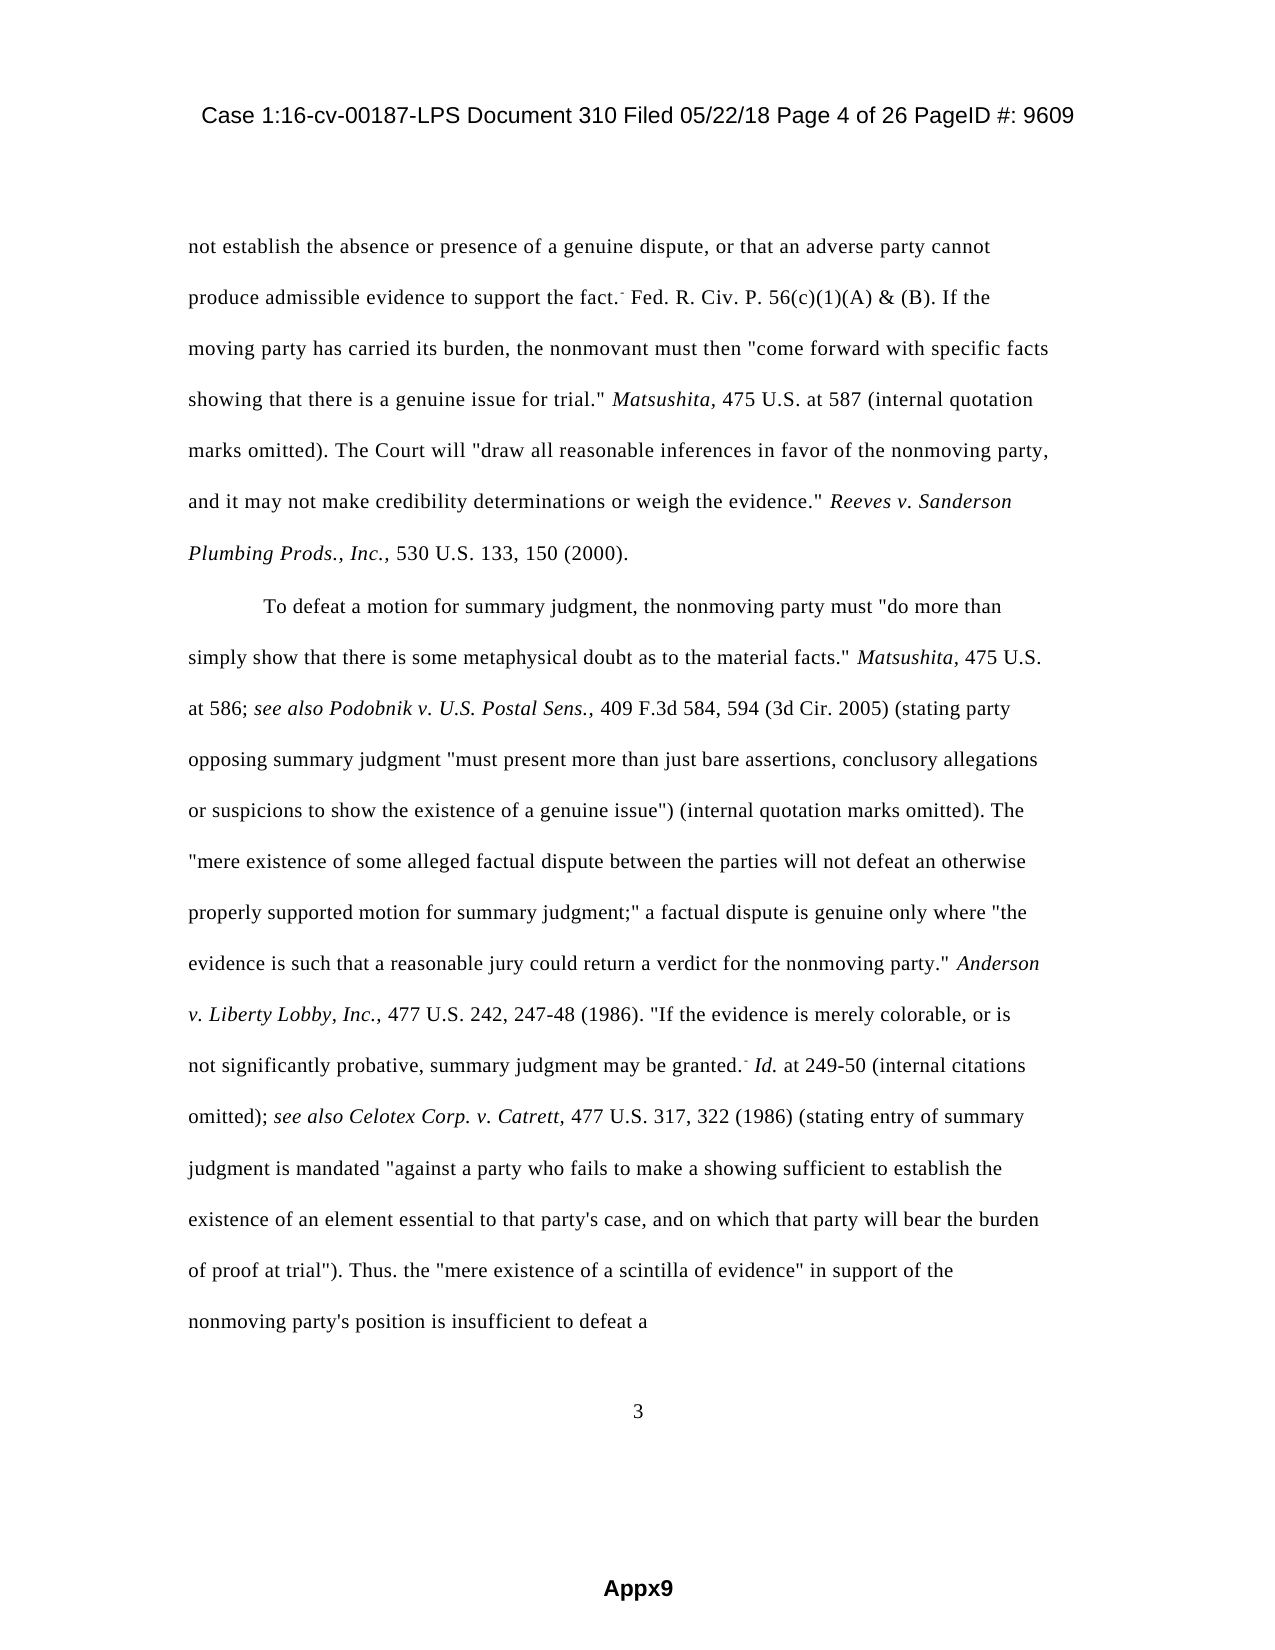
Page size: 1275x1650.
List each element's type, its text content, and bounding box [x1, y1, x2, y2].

text Appx9 [188, 1574, 1088, 1602]
text not establish the absence or presence of a genuine dispute, or that an adverse party cannot produce admissible evidence to support the fact.- Fed. R. Civ. P. 56(c)(1)(A) & (B). If the moving party has carried its burden, the nonmovant must then "come forward with specific facts showing that there is a genuine issue for trial." Matsushita, 475 U.S. at 587 (internal quotation marks omitted). The Court will "draw all reasonable inferences in favor of the nonmoving party, and it may not make credibility determinations or weigh the evidence." Reeves v. Sanderson Plumbing Prods., Inc., 530 U.S. 133, 150 (2000). [188, 213, 1058, 570]
text To defeat a motion for summary judgment, the nonmoving party must "do more than simply show that there is some metaphysical doubt as to the material facts." Matsushita, 475 U.S. at 586; see also Podobnik v. U.S. Postal Sens., 409 F.3d 584, 594 (3d Cir. 2005) (stating party opposing summary judgment "must present more than just bare assertions, conclusory allegations or suspicions to show the existence of a genuine issue") (internal quotation marks omitted). The "mere existence of some alleged factual dispute between the parties will not defeat an otherwise properly supported motion for summary judgment;" a factual dispute is genuine only where "the evidence is such that a reasonable jury could return a verdict for the nonmoving party." Anderson v. Liberty Lobby, Inc., 477 U.S. 242, 247-48 (1986). "If the evidence is merely colorable, or is not significantly probative, summary judgment may be granted.- Id. at 249-50 (internal citations omitted); see also Celotex Corp. v. Catrett, 477 U.S. 317, 322 (1986) (stating entry of summary judgment is mandated "against a party who fails to make a showing sufficient to establish the existence of an element essential to that party's case, and on which that party will bear the burden of proof at trial"). Thus. the "mere existence of a scintilla of evidence" in support of the nonmoving party's position is insufficient to defeat a [188, 573, 1043, 1338]
text 3 [188, 1399, 1088, 1424]
text Case 1:16-cv-00187-LPS Document 310 Filed 05/22/18 Page 4 of 26 PageID #: 9609 [188, 103, 1088, 128]
